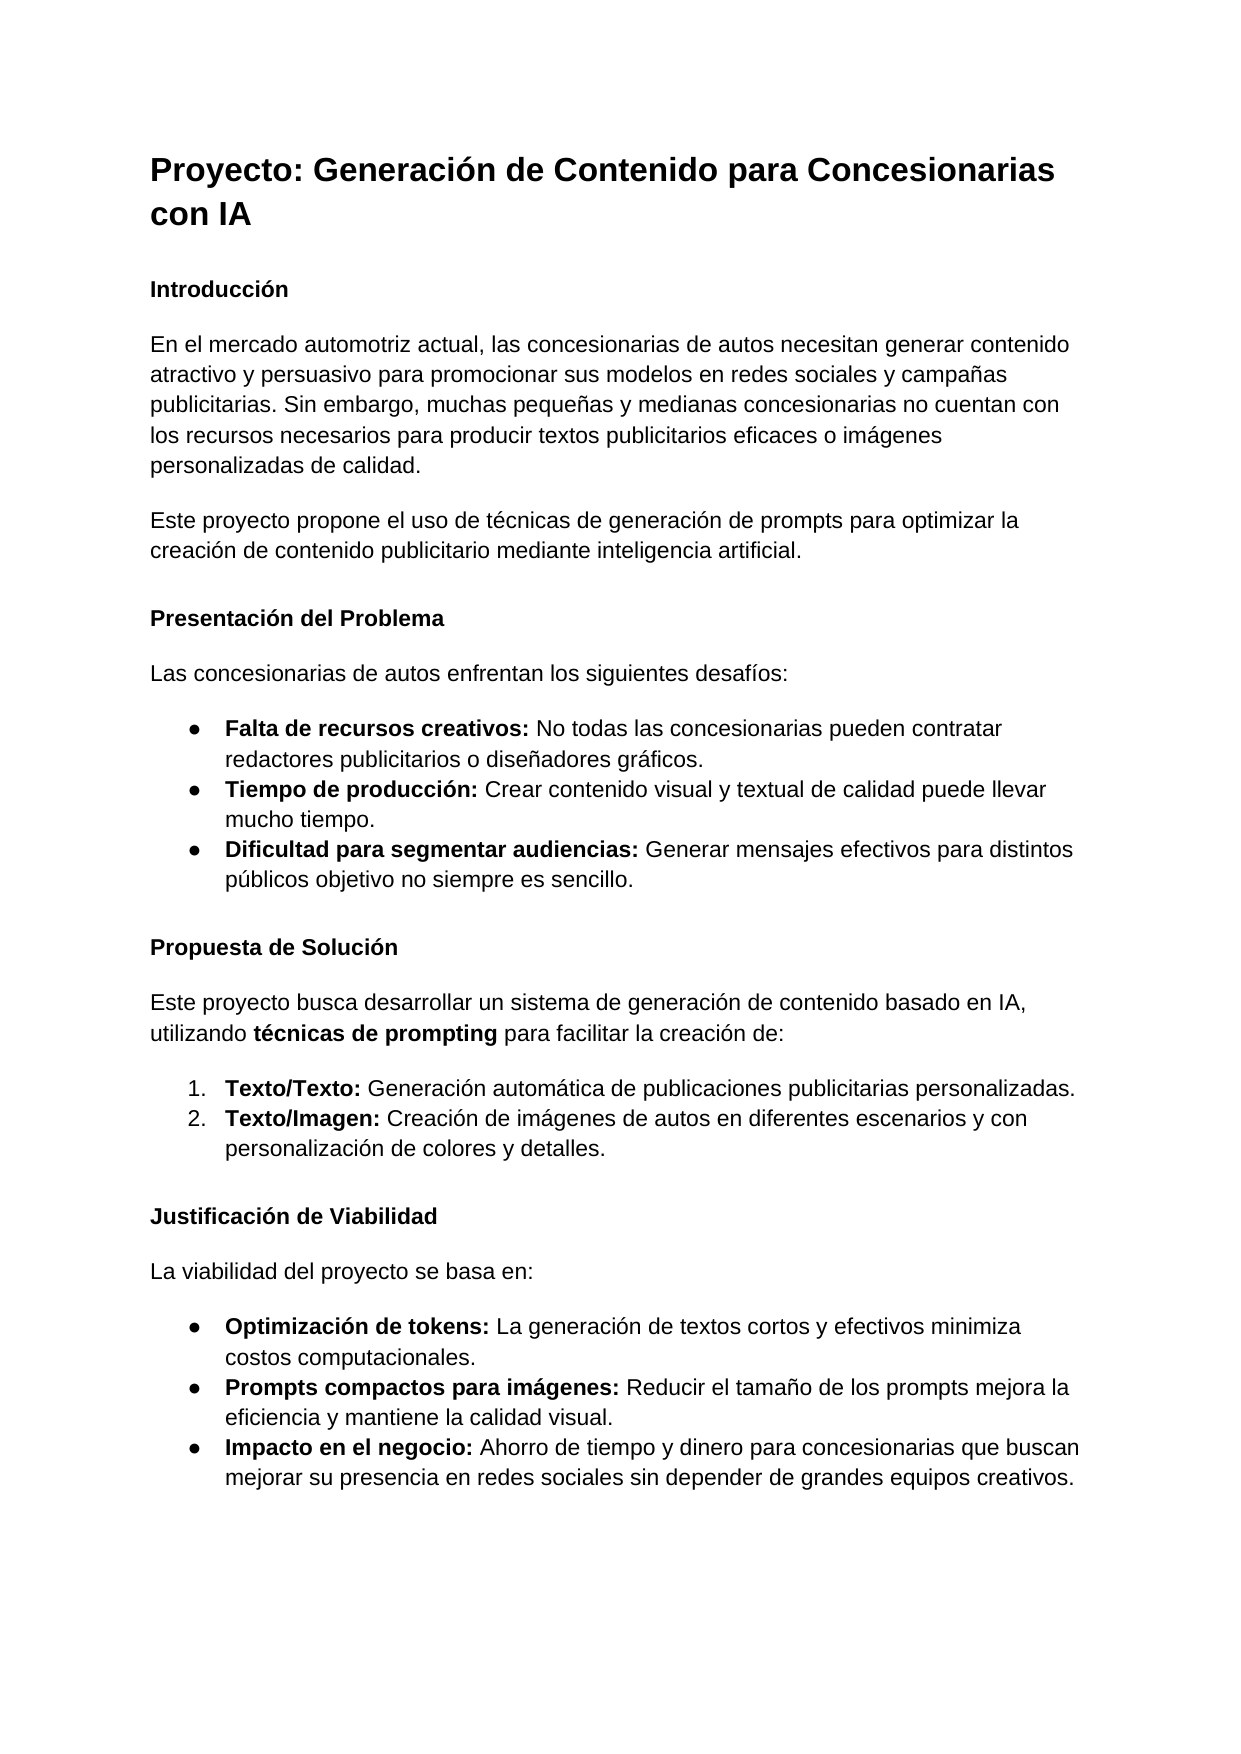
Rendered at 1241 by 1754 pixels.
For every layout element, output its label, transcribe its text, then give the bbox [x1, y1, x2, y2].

text En el mercado automotriz actual, las concesionarias de autos necesitan generar contenido atractivo y persuasivo para promocionar sus modelos en redes sociales y campañas publicitarias. Sin embargo, muchas pequeñas y medianas concesionarias no cuentan con los recursos necesarios para producir textos publicitarios eficaces o imágenes personalizadas de calidad. [150, 331, 1090, 478]
list Falta de recursos creativos: No todas las concesionarias pueden contratar redactores publicitarios o diseñadores gráficos. [187, 715, 1090, 772]
subtitle Proyecto: Generación de Contenido para Concesionarias con IA [150, 150, 1090, 233]
list Texto/Imagen: Creación de imágenes de autos en diferentes escenarios y con personalización de colores y detalles. [187, 1105, 1090, 1162]
subtitle Justificación de Viabilidad [150, 1203, 1090, 1229]
text Este proyecto propone el uso de técnicas de generación de prompts para optimizar la creación de contenido publicitario mediante inteligencia artificial. [150, 507, 1090, 564]
list Tiempo de producción: Crear contenido visual y textual de calidad puede llevar mucho tiempo. [187, 776, 1090, 832]
text Las concesionarias de autos enfrentan los siguientes desafíos: [150, 660, 1090, 687]
list Optimización de tokens: La generación de textos cortos y efectivos minimiza costos computacionales. [187, 1313, 1090, 1370]
list Prompts compactos para imágenes: Reducir el tamaño de los prompts mejora la eficiencia y mantiene la calidad visual. [187, 1374, 1090, 1430]
list Impacto en el negocio: Ahorro de tiempo y dinero para concesionarias que buscan mejorar su presencia en redes sociales sin depender de grandes equipos creativos. [187, 1434, 1090, 1491]
subtitle Propuesta de Solución [150, 934, 1090, 961]
text Este proyecto busca desarrollar un sistema de generación de contenido basado en IA, utilizando técnicas de prompting para facilitar la creación de: [150, 989, 1090, 1046]
list Dificultad para segmentar audiencias: Generar mensajes efectivos para distintos públicos objetivo no siempre es sencillo. [187, 836, 1090, 893]
subtitle Introducción [150, 276, 1090, 302]
list Texto/Texto: Generación automática de publicaciones publicitarias personalizadas. [187, 1075, 1090, 1101]
subtitle Presentación del Problema [150, 605, 1090, 631]
text La viabilidad del proyecto se basa en: [150, 1258, 1090, 1284]
